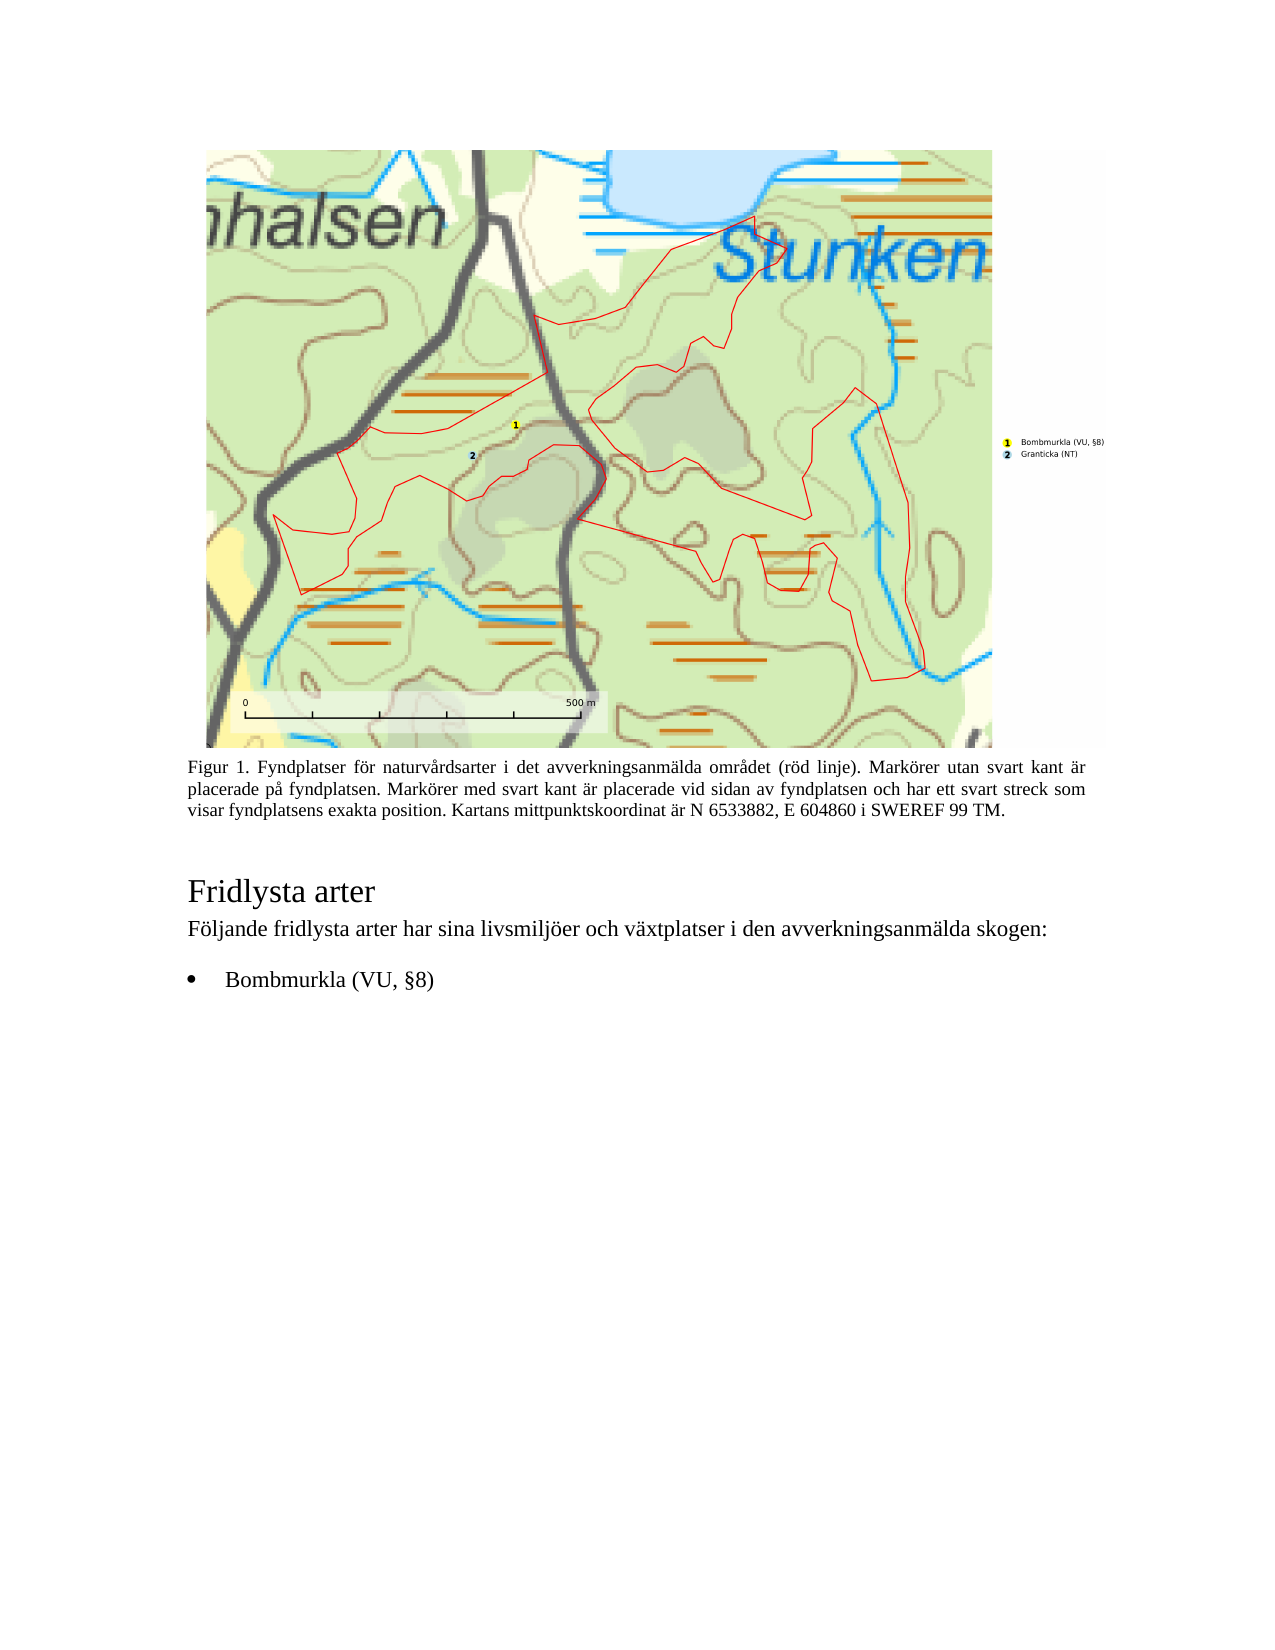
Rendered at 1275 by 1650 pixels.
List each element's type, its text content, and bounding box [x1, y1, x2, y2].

text Följande fridlysta arter har sina livsmiljöer och växtplatser i den avverkningsanmälda skogen: [187, 915, 1087, 941]
subtitle Fridlysta arter [187, 871, 1087, 909]
text Figur 1. Fyndplatser för naturvårdsarter i det avverkningsanmälda området (röd linje). Markörer utan svart kant är placerade på fyndplatsen. Markörer med svart kant är placerade vid sidan av fyndplatsen och har ett svart streck som visar fyndplatsens exakta position. Kartans mittpunktskoordinat är N 6533882, E 604860 i SWEREF 99 TM. [187, 756, 1087, 821]
list Bombmurkla (VU, §8) [187, 966, 1087, 992]
picture [206, 150, 1107, 748]
